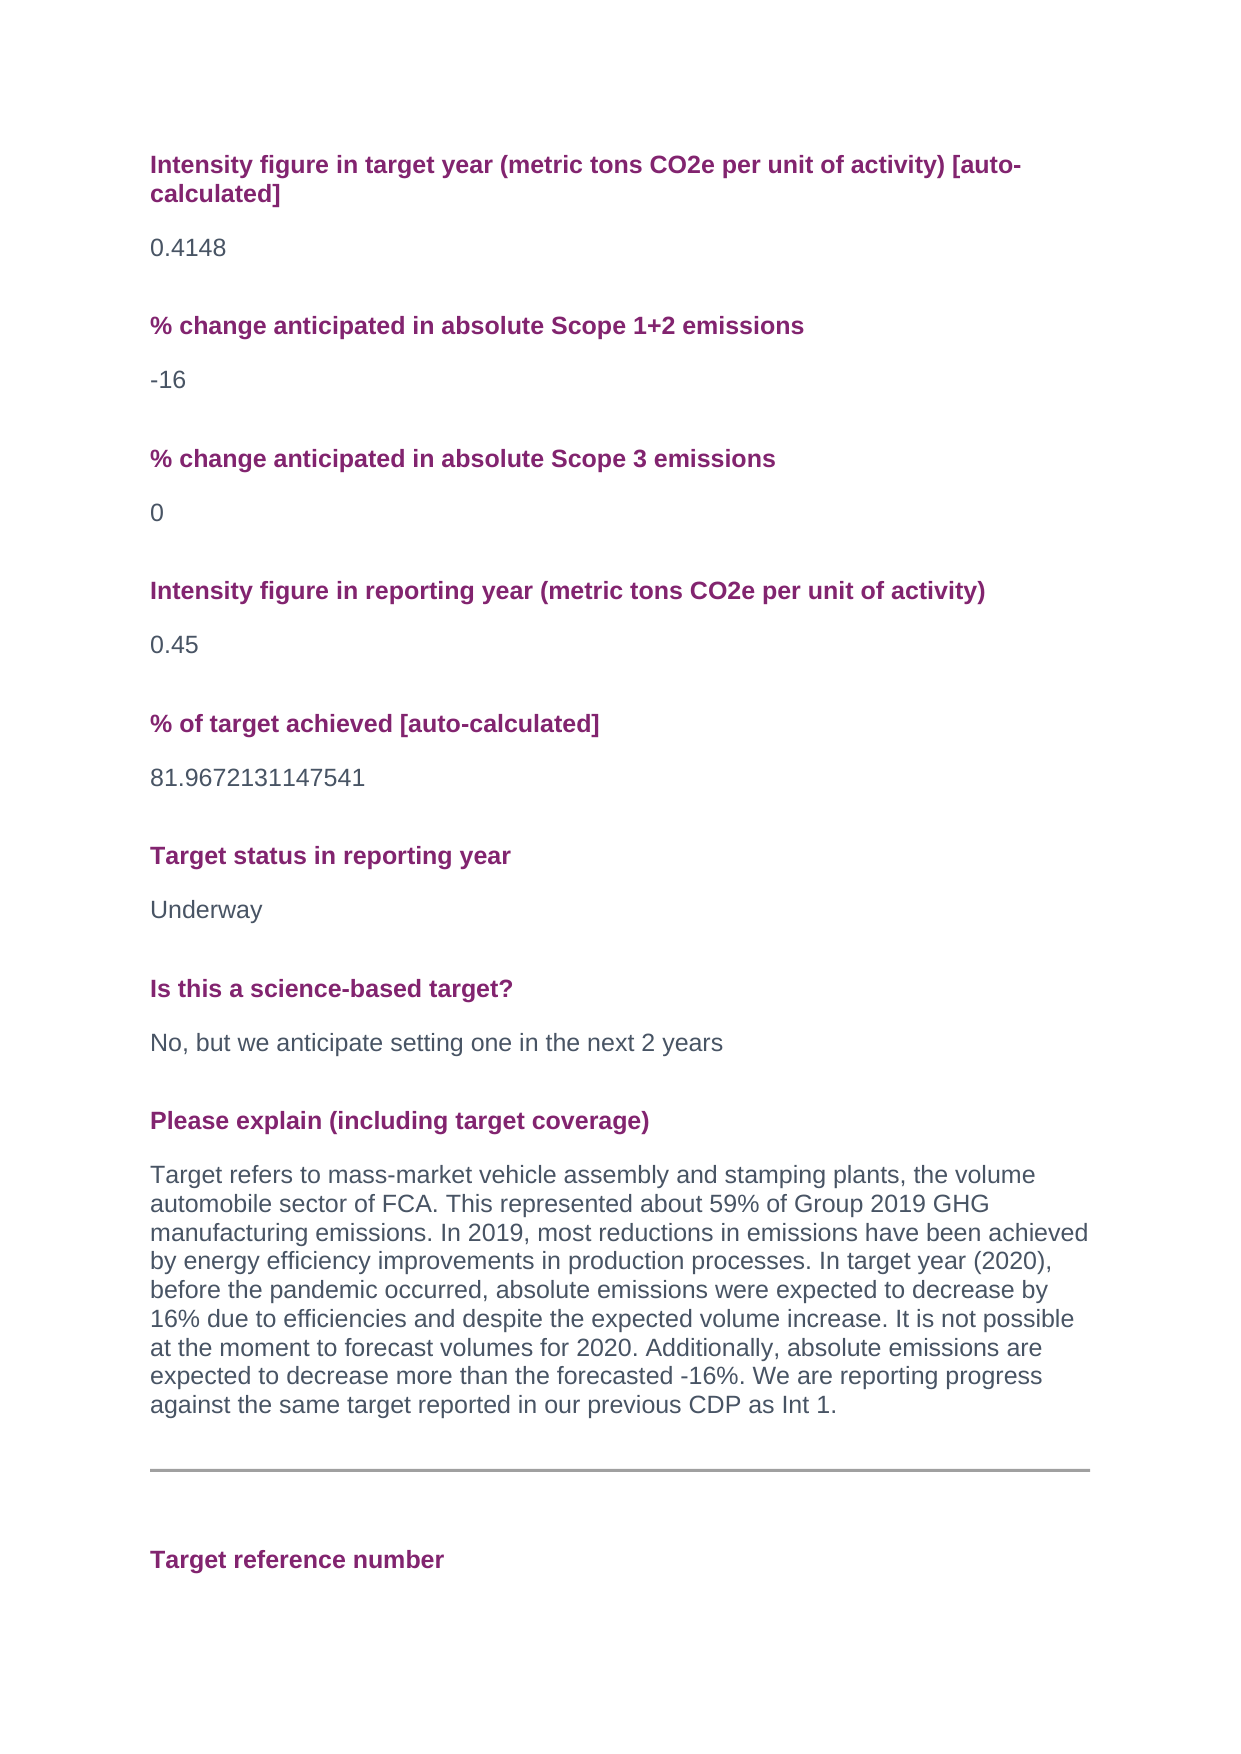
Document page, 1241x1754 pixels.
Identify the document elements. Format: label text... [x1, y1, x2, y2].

text -16 [150, 365, 1090, 394]
subtitle % change anticipated in absolute Scope 1+2 emissions [150, 311, 1090, 340]
subtitle Target status in reporting year [150, 841, 1090, 870]
text 0.45 [150, 630, 1090, 659]
text No, but we anticipate setting one in the next 2 years [150, 1027, 1090, 1056]
subtitle Intensity figure in reporting year (metric tons CO2e per unit of activity) [150, 576, 1090, 605]
text Underway [150, 895, 1090, 924]
subtitle % change anticipated in absolute Scope 3 emissions [150, 444, 1090, 472]
text Target refers to mass-market vehicle assembly and stamping plants, the volume automobile sector of FCA. This represented about 59% of Group 2019 GHG manufacturing emissions. In 2019, most reductions in emissions have been achieved by energy efficiency improvements in production processes. In target year (2020), before the pandemic occurred, absolute emissions were expected to decrease by 16% due to efficiencies and despite the expected volume increase. It is not possible at the moment to forecast volumes for 2020. Additionally, absolute emissions are expected to decrease more than the forecasted -16%. We are reporting progress against the same target reported in our previous CDP as Int 1. [150, 1160, 1090, 1419]
subtitle Please explain (including target coverage) [150, 1106, 1090, 1135]
subtitle Intensity figure in target year (metric tons CO2e per unit of activity) [auto-calculated] [150, 150, 1090, 207]
subtitle % of target achieved [auto-calculated] [150, 709, 1090, 737]
text 0.4148 [150, 232, 1090, 261]
subtitle Target reference number [150, 1545, 1090, 1574]
text 81.9672131147541 [150, 762, 1090, 791]
subtitle Is this a science-based target? [150, 974, 1090, 1002]
text 0 [150, 497, 1090, 526]
